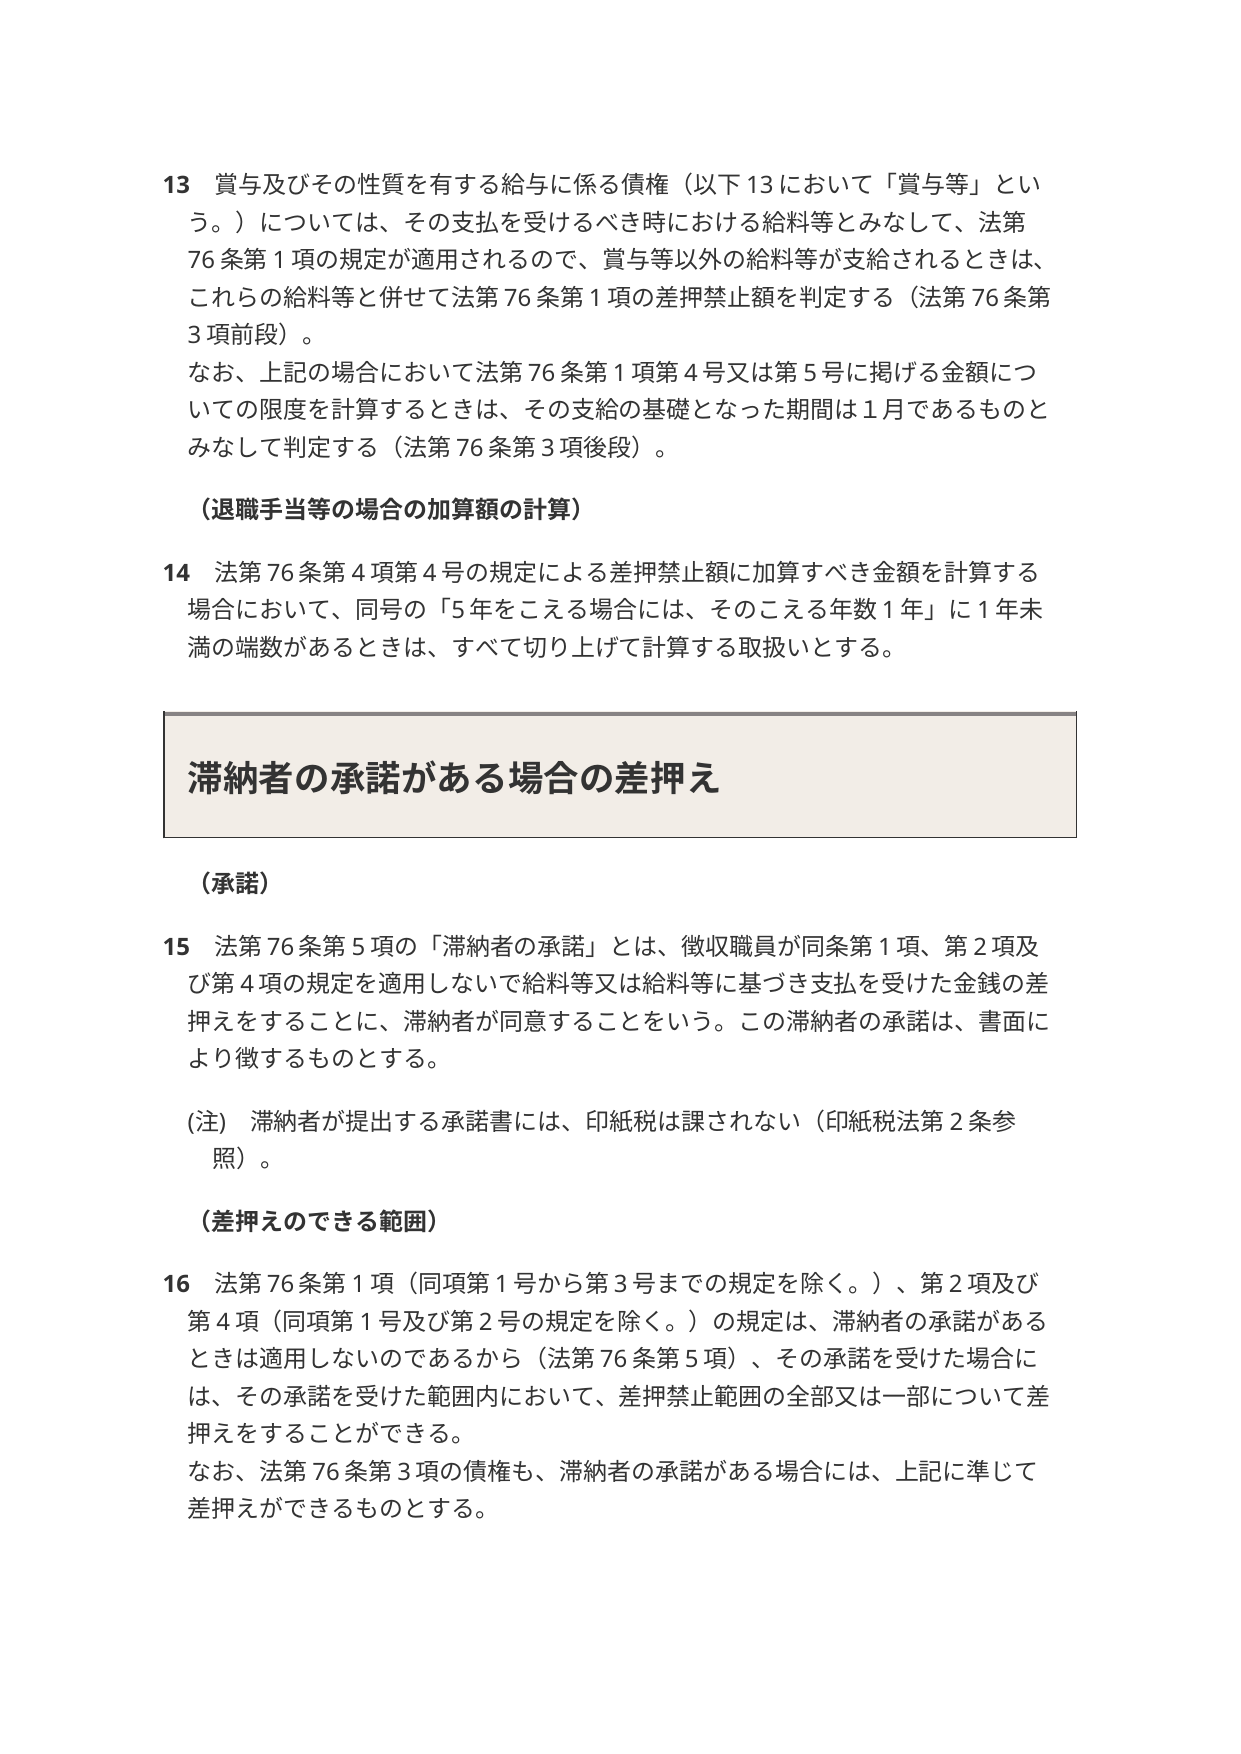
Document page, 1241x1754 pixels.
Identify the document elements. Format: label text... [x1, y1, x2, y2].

text 16 法第76条第1項（同項第1号から第3号までの規定を除く。）、第2項及び第4項（同項第1号及び第2号の規定を除く。）の規定は、滞納者の承諾があるときは適用しないのであるから（法第76条第5項）、その承諾を受けた場合には、その承諾を受けた範囲内において、差押禁止範囲の全部又は一部について差押えをすることができる。 なお、法第76条第3項の債権も、滞納者の承諾がある場合には、上記に準じて差押えができるものとする。 [162, 1263, 1053, 1526]
text 滞納者の承諾がある場合の差押え [165, 716, 1076, 837]
text （承諾） [187, 863, 1053, 901]
text （退職手当等の場合の加算額の計算） [187, 489, 1053, 527]
text 15 法第76条第5項の「滞納者の承諾」とは、徴収職員が同条第1項、第2項及び第4項の規定を適用しないで給料等又は給料等に基づき支払を受けた金銭の差押えをすることに、滞納者が同意することをいう。この滞納者の承諾は、書面により徴するものとする。 [162, 926, 1053, 1076]
text 14 法第76条第4項第4号の規定による差押禁止額に加算すべき金額を計算する場合において、同号の「5年をこえる場合には、そのこえる年数1年」に1年未満の端数があるときは、すべて切り上げて計算する取扱いとする。 [162, 552, 1053, 664]
text （差押えのできる範囲） [187, 1201, 1053, 1238]
text 13 賞与及びその性質を有する給与に係る債権（以下13において「賞与等」という。）については、その支払を受けるべき時における給料等とみなして、法第76条第1項の規定が適用されるので、賞与等以外の給料等が支給されるときは、これらの給料等と併せて法第76条第1項の差押禁止額を判定する（法第76条第3項前段）。 なお、上記の場合において法第76条第1項第4号又は第5号に掲げる金額についての限度を計算するときは、その支給の基礎となった期間は１月であるものとみなして判定する（法第76条第3項後段）。 [162, 164, 1053, 464]
text (注) 滞納者が提出する承諾書には、印紙税は課されない（印紙税法第2条参照）。 [187, 1101, 1053, 1176]
